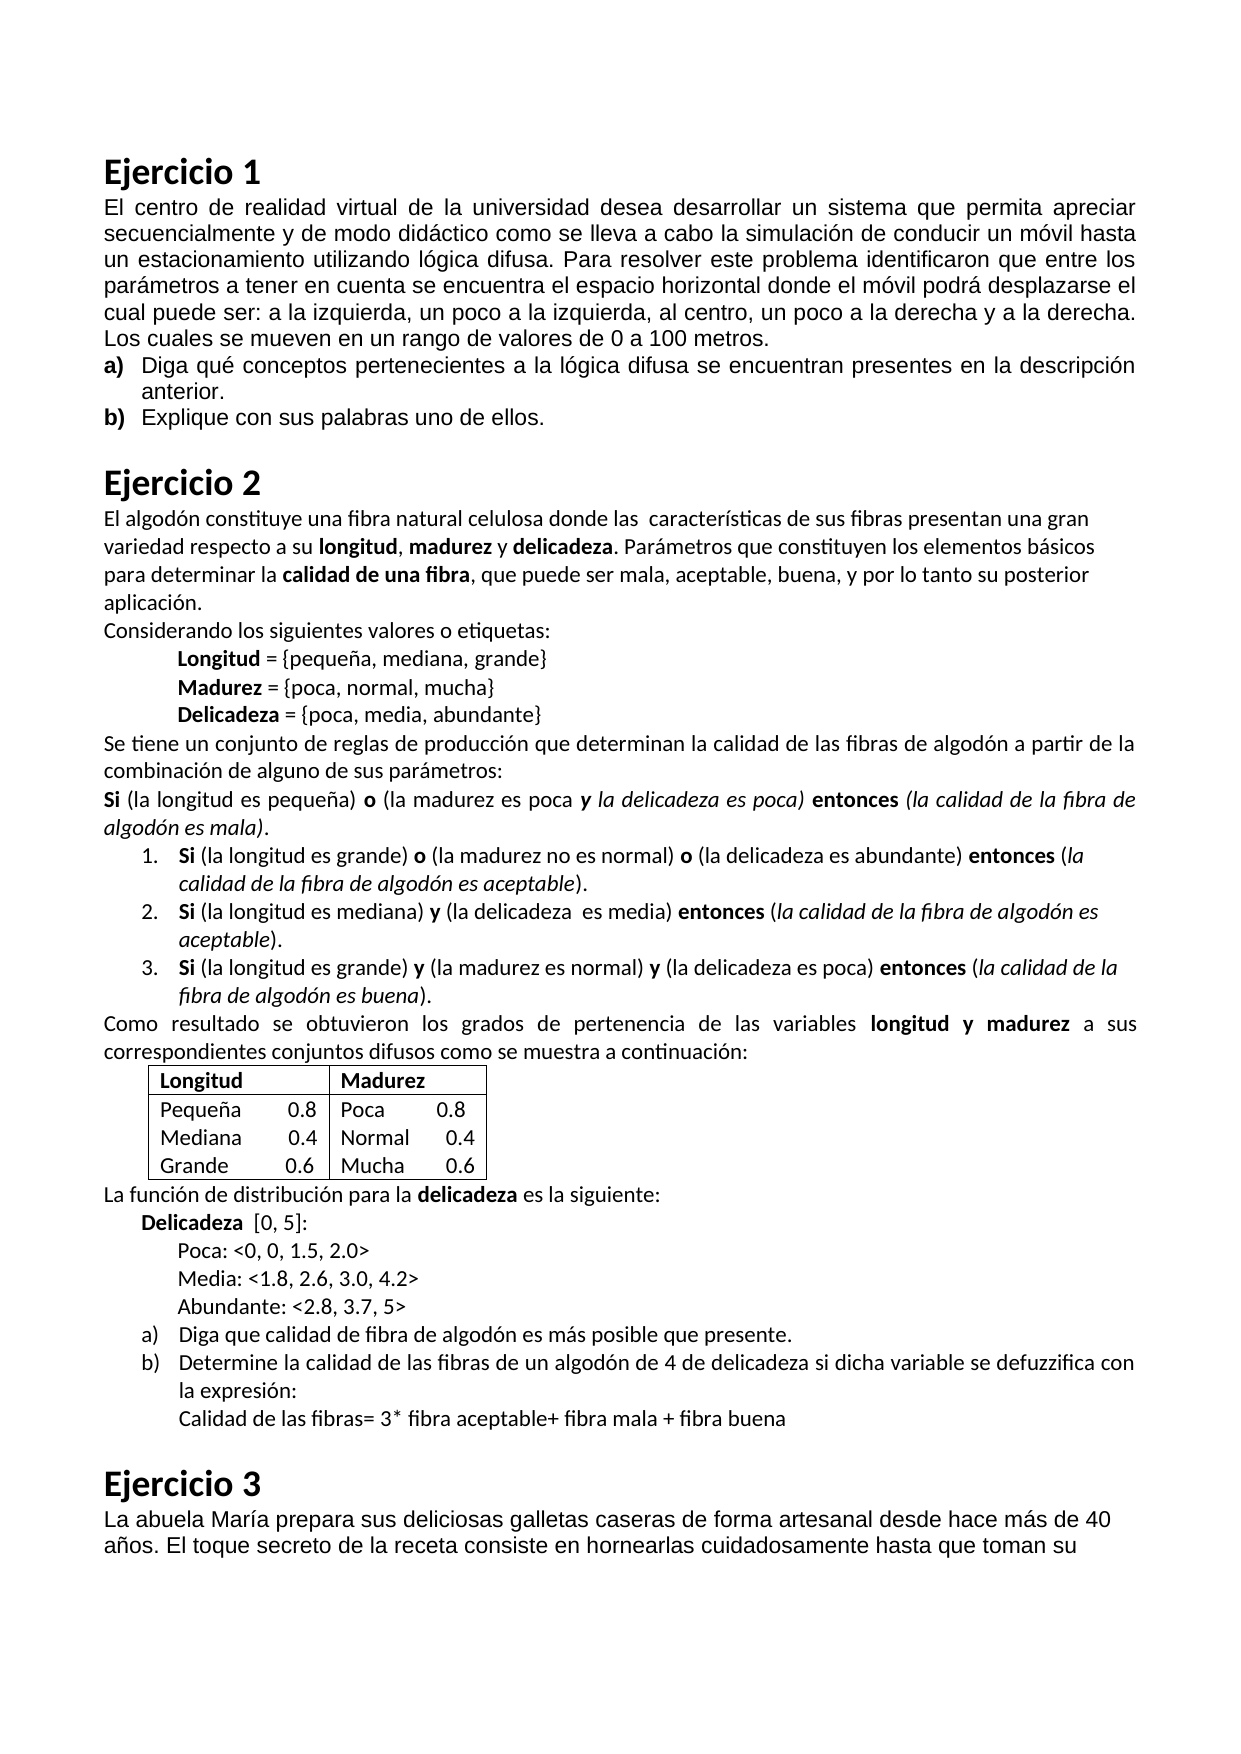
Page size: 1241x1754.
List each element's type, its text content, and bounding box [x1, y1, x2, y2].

text Se tiene un conjunto de reglas de producción que determinan la calidad de las fibras de algodón a partir de la combinación de alguno de sus parámetros: [103, 729, 1137, 785]
text Abundante: <2.8, 3.7, 5> [141, 1292, 1137, 1320]
text Delicadeza = {poca, media, abundante} [177, 701, 1137, 729]
text Delicadeza [0, 5]: [141, 1208, 1137, 1236]
text Madurez = {poca, normal, mucha} [177, 673, 1137, 701]
list Determine la calidad de las fibras de un algodón de 4 de delicadeza si dicha variable se defuzzifica con la expresión: [141, 1348, 1137, 1404]
text Como resultado se obtuvieron los grados de pertenencia de las variables longitud y madurez a sus correspondientes conjuntos difusos como se muestra a continuación: [103, 1009, 1137, 1065]
list Si (la longitud es grande) y (la madurez es normal) y (la delicadeza es poca) entonces (la calidad de la fibra de algodón es buena). [141, 953, 1137, 1009]
text El algodón constituye una fibra natural celulosa donde las características de sus fibras presentan una gran variedad respecto a su longitud, madurez y delicadeza. Parámetros que constituyen los elementos básicos para determinar la calidad de una fibra, que puede ser mala, aceptable, buena, y por lo tanto su posterior aplicación. [103, 504, 1137, 617]
list Diga qué conceptos pertenecientes a la lógica difusa se encuentran presentes en la descripción anterior. [103, 352, 1137, 404]
list Diga que calidad de fibra de algodón es más posible que presente. [141, 1320, 1137, 1348]
table_header Madurez [330, 1066, 486, 1094]
text Poca: <0, 0, 1.5, 2.0> [141, 1236, 1137, 1264]
table_cell Poca 0.8 Normal 0.4 Mucha 0.6 [330, 1095, 486, 1179]
text Ejercicio 3 [103, 1460, 1137, 1506]
list Explique con sus palabras uno de ellos. [103, 404, 1137, 431]
text Si (la longitud es pequeña) o (la madurez es poca y la delicadeza es poca) entonces (la calidad de la fibra de algodón es mala). [103, 785, 1137, 841]
text El centro de realidad virtual de la universidad desea desarrollar un sistema que permita apreciar secuencialmente y de modo didáctico como se lleva a cabo la simulación de conducir un móvil hasta un estacionamiento utilizando lógica difusa. Para resolver este problema identificaron que entre los parámetros a tener en cuenta se encuentra el espacio horizontal donde el móvil podrá desplazarse el cual puede ser: a la izquierda, un poco a la izquierda, al centro, un poco a la derecha y a la derecha. Los cuales se mueven en un rango de valores de 0 a 100 metros. [103, 193, 1137, 352]
list Si (la longitud es grande) o (la madurez no es normal) o (la delicadeza es abundante) entonces (la calidad de la fibra de algodón es aceptable). [141, 841, 1137, 897]
text Ejercicio 2 [103, 459, 1137, 504]
text La función de distribución para la delicadeza es la siguiente: [103, 1180, 1137, 1208]
text Media: <1.8, 2.6, 3.0, 4.2> [141, 1264, 1137, 1292]
table_header Longitud [149, 1066, 329, 1094]
table_cell Pequeña 0.8 Mediana 0.4 Grande 0.6 [149, 1095, 329, 1179]
list Si (la longitud es mediana) y (la delicadeza es media) entonces (la calidad de la fibra de algodón es aceptable). [141, 897, 1137, 953]
text Ejercicio 1 [103, 148, 1137, 193]
text Longitud = {pequeña, mediana, grande} [103, 644, 1137, 673]
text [103, 1506, 1137, 1559]
text Considerando los siguientes valores o etiquetas: [103, 617, 1137, 644]
text Calidad de las fibras= 3* fibra aceptable+ fibra mala + fibra buena [178, 1404, 1137, 1432]
